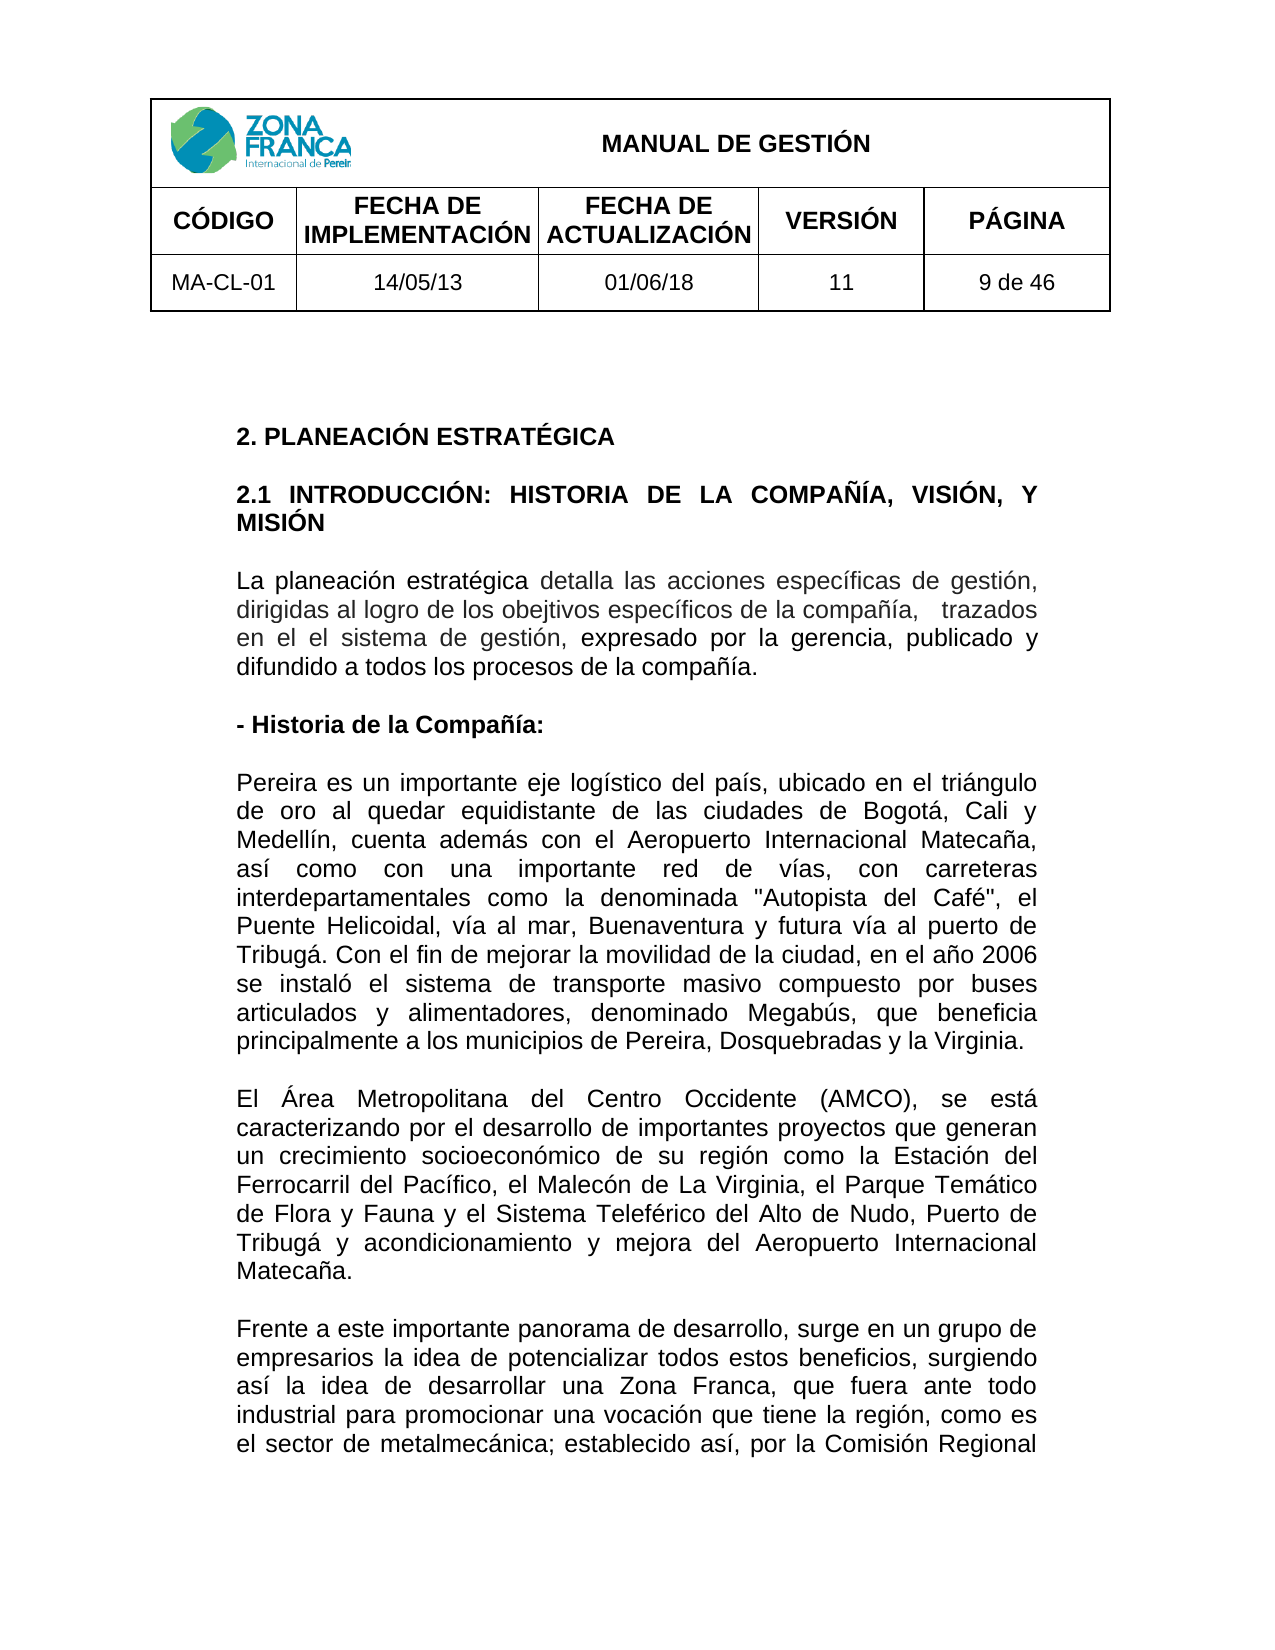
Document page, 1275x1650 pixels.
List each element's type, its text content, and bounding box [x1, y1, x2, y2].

picture [267, 120, 279, 131]
picture [303, 132, 322, 146]
picture [169, 106, 351, 173]
text Pereira es un importante eje logístico del país, ubicado en el triángulo de oro al quedar equidistante de las ciudades de Bogotá, Cali y Medellín, cuenta además con el Aeropuerto Internacional Matecaña, así como con una importante red de vías, con carreteras interdepartamentales como la denominada "Autopista del Café", el Puente Helicoidal, vía al mar, Buenaventura y futura vía al puerto de Tribugá. Con el fin de mejorar la movilidad de la ciudad, en el año 2006 se instaló el sistema de transporte masivo compuesto por buses articulados y alimentadores, denominado Megabús, que beneficia principalmente a los municipios de Pereira, Dosquebradas y la Virginia. [236, 767, 1039, 1055]
text La planeación estratégica detalla las acciones específicas de gestión, dirigidas al logro de los obejtivos específicos de la compañía, trazados en el el sistema de gestión, expresado por la gerencia, publicado y difundido a todos los procesos de la compañía. [236, 566, 1039, 595]
text La planeación estratégica detalla las acciones específicas de gestión, dirigidas al logro de los obejtivos específicos de la compañía, trazados en el el sistema de gestión, expresado por la gerencia, publicado y difundido a todos los procesos de la compañía. [236, 623, 1039, 681]
picture [250, 140, 260, 144]
text 2.1 INTRODUCCIÓN: HISTORIA DE LA COMPAÑÍA, VISIÓN, Y MISIÓN [236, 479, 1039, 537]
text 2. PLANEACIÓN ESTRATÉGICA [236, 422, 1039, 451]
text - Historia de la Compañía: [236, 709, 1039, 738]
text El Área Metropolitana del Centro Occidente (AMCO), se está caracterizando por el desarrollo de importantes proyectos que generan un crecimiento socioeconómico de su región como la Estación del Ferrocarril del Pacífico, el Malecón de La Virginia, el Parque Temático de Flora y Fauna y el Sistema Teleférico del Alto de Nudo, Puerto de Tribugá y acondicionamiento y mejora del Aeropuerto Internacional Matecaña. [236, 1084, 1039, 1285]
